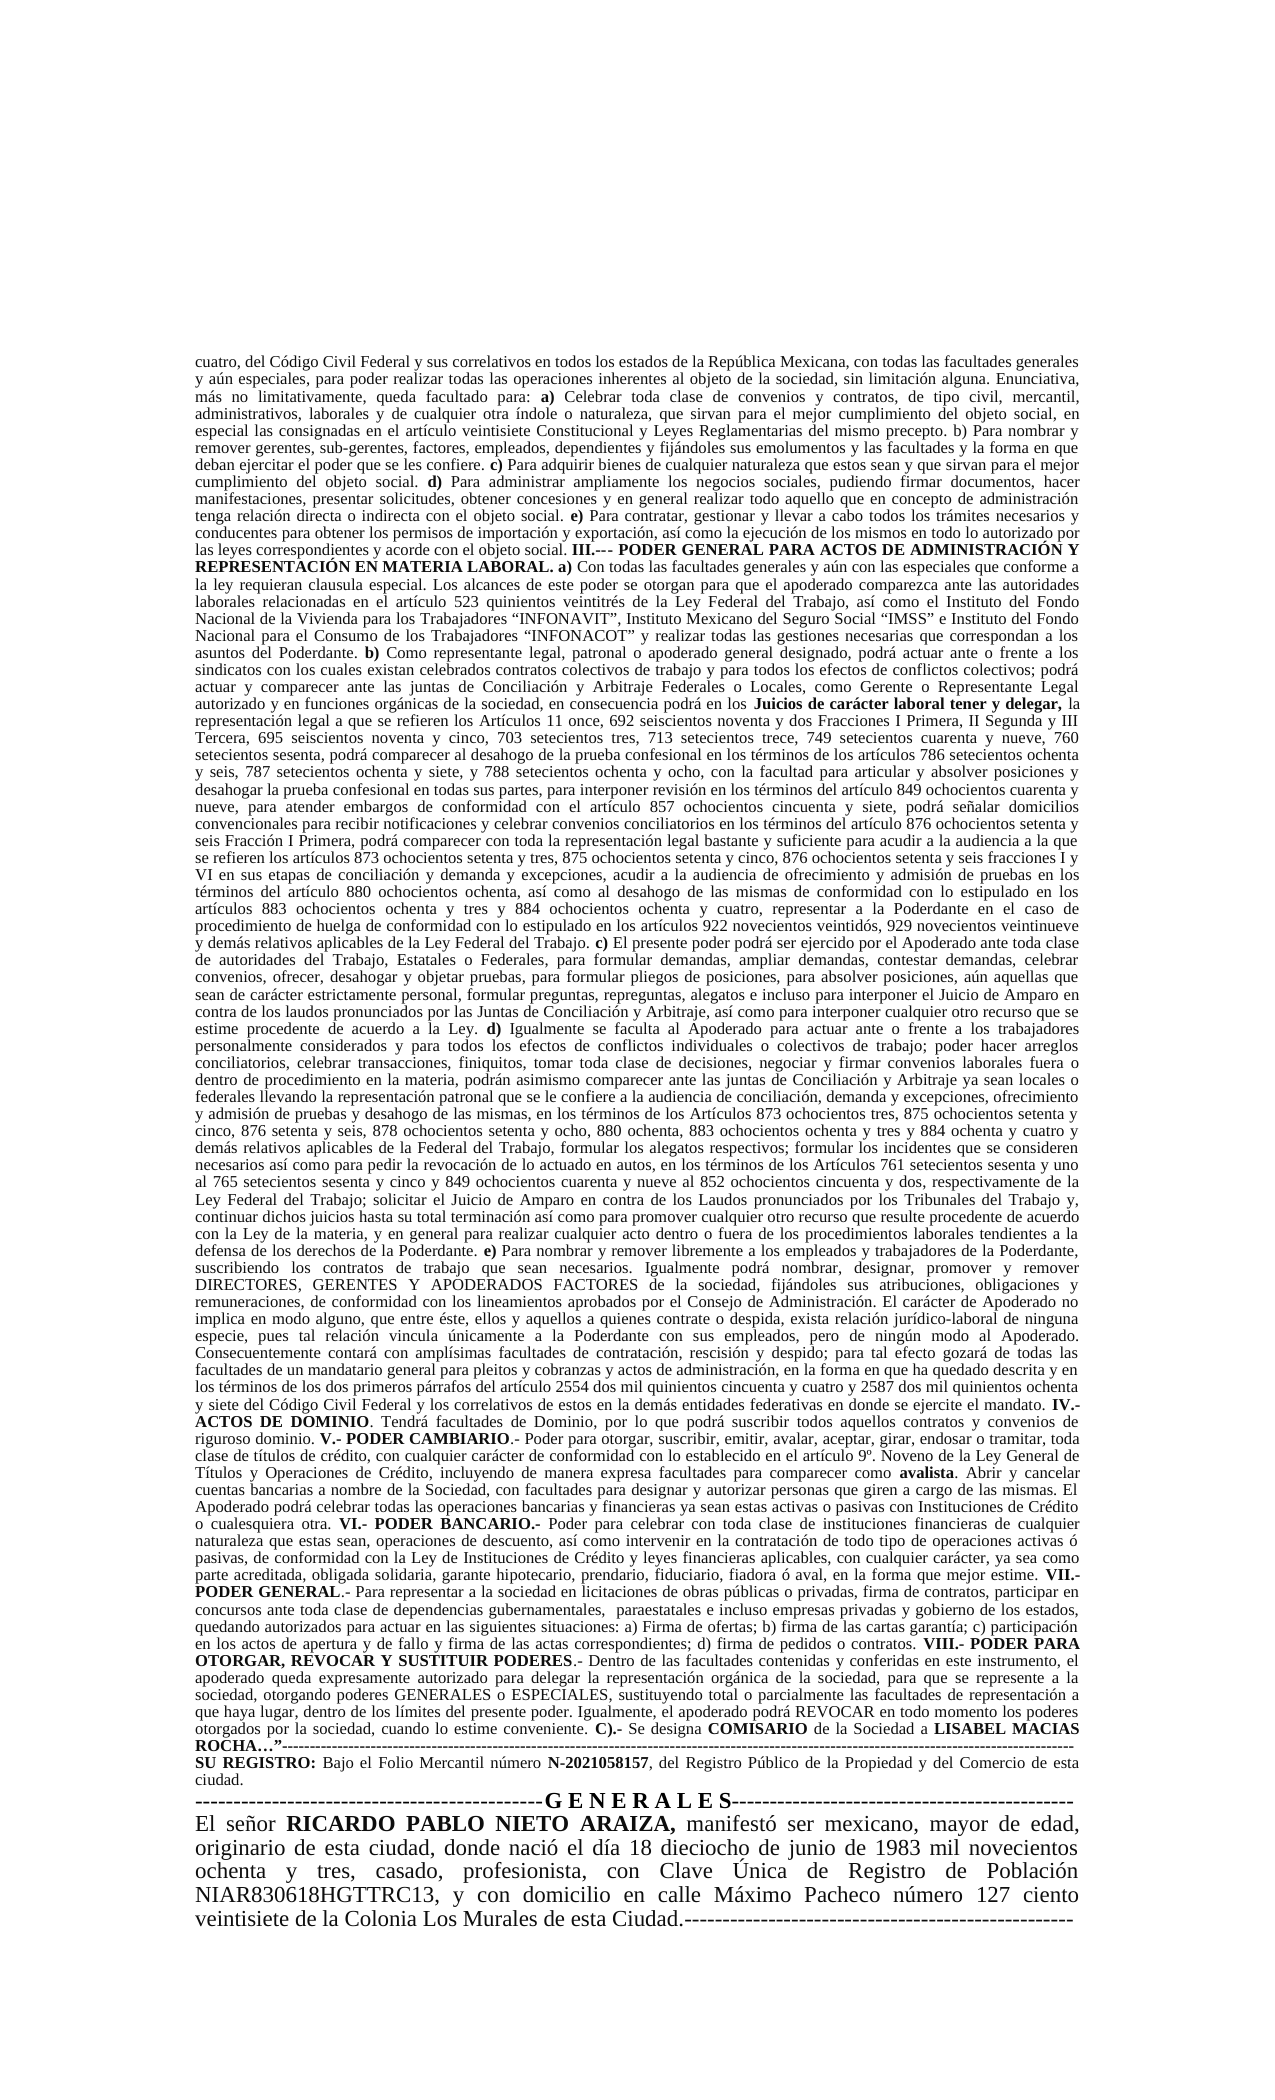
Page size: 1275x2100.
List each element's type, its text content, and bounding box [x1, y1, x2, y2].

text SU REGISTRO: Bajo el Folio Mercantil número N-2021058157, del Registro Público de la Propiedad y del Comercio de esta ciudad. [195, 1755, 1080, 1789]
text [195, 354, 1080, 1755]
text El señor RICARDO PABLO NIETO ARAIZA, manifestó ser mexicano, mayor de edad, originario de esta ciudad, donde nació el día 18 dieciocho de junio de 1983 mil novecientos ochenta y tres, casado, profesionista, con Clave Única de Registro de Población NIAR830618HGTTRC13, y con domicilio en calle Máximo Pacheco número 127 ciento veintisiete de la Colonia Los Murales de esta Ciudad. [195, 1813, 1080, 1931]
text G E N E R A L E S [195, 1789, 1080, 1813]
